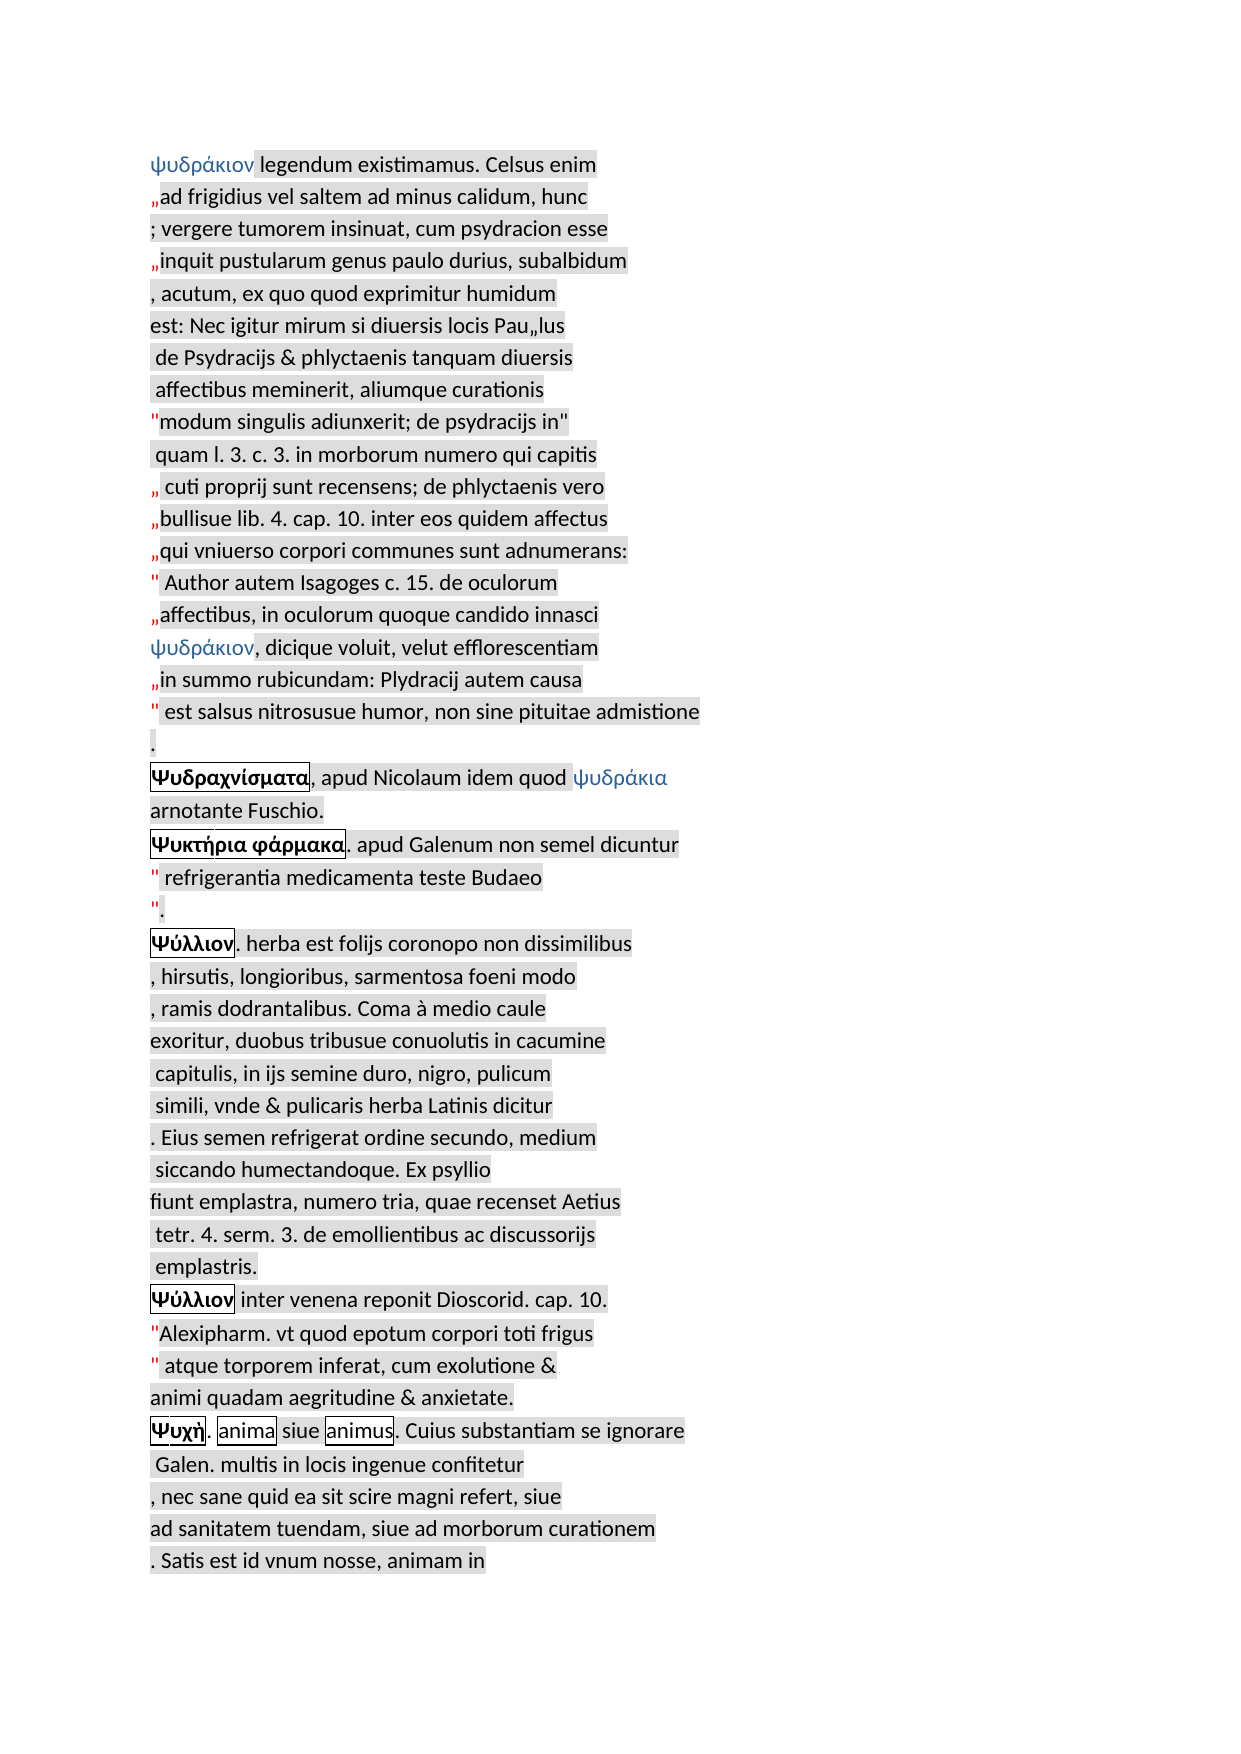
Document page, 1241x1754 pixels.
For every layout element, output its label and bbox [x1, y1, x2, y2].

text [150, 150, 1090, 792]
text [150, 796, 1090, 1574]
